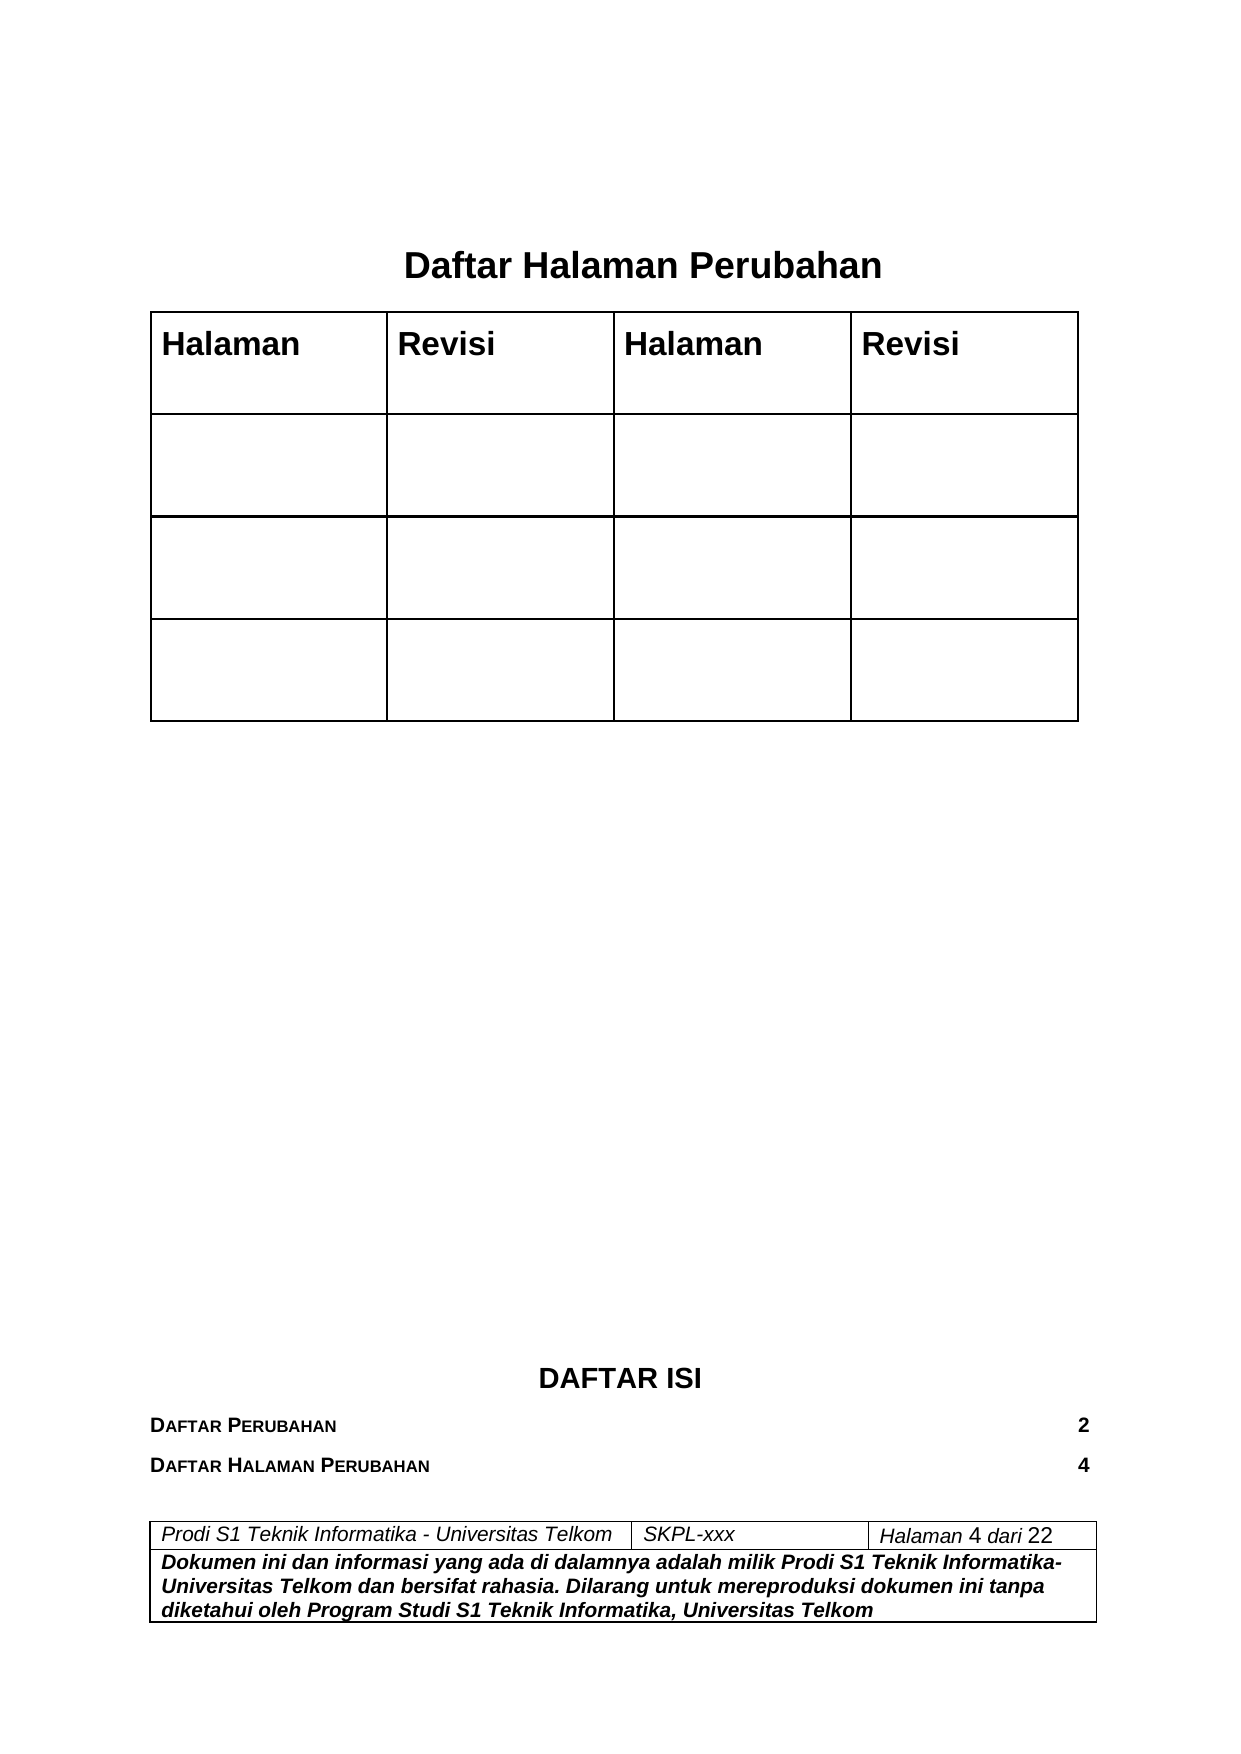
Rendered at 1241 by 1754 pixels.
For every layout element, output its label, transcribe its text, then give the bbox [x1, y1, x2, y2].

table_cell [615, 518, 850, 617]
subtitle Daftar Halaman Perubahan [196, 243, 1090, 286]
table_cell [615, 620, 850, 719]
table_cell [852, 415, 1077, 515]
table_cell [388, 518, 613, 617]
table_cell [388, 620, 613, 719]
table_header Revisi [388, 313, 613, 413]
text DAFTAR ISI [150, 1361, 1090, 1395]
table_cell [852, 518, 1077, 617]
table_header Halaman [152, 313, 386, 413]
table_cell [152, 518, 386, 617]
table_header Halaman [615, 313, 850, 413]
table_cell [152, 415, 386, 515]
table_cell [152, 620, 386, 719]
table_cell [615, 415, 850, 515]
table_cell [388, 415, 613, 515]
table_header Revisi [852, 313, 1077, 413]
table_cell [852, 620, 1077, 719]
